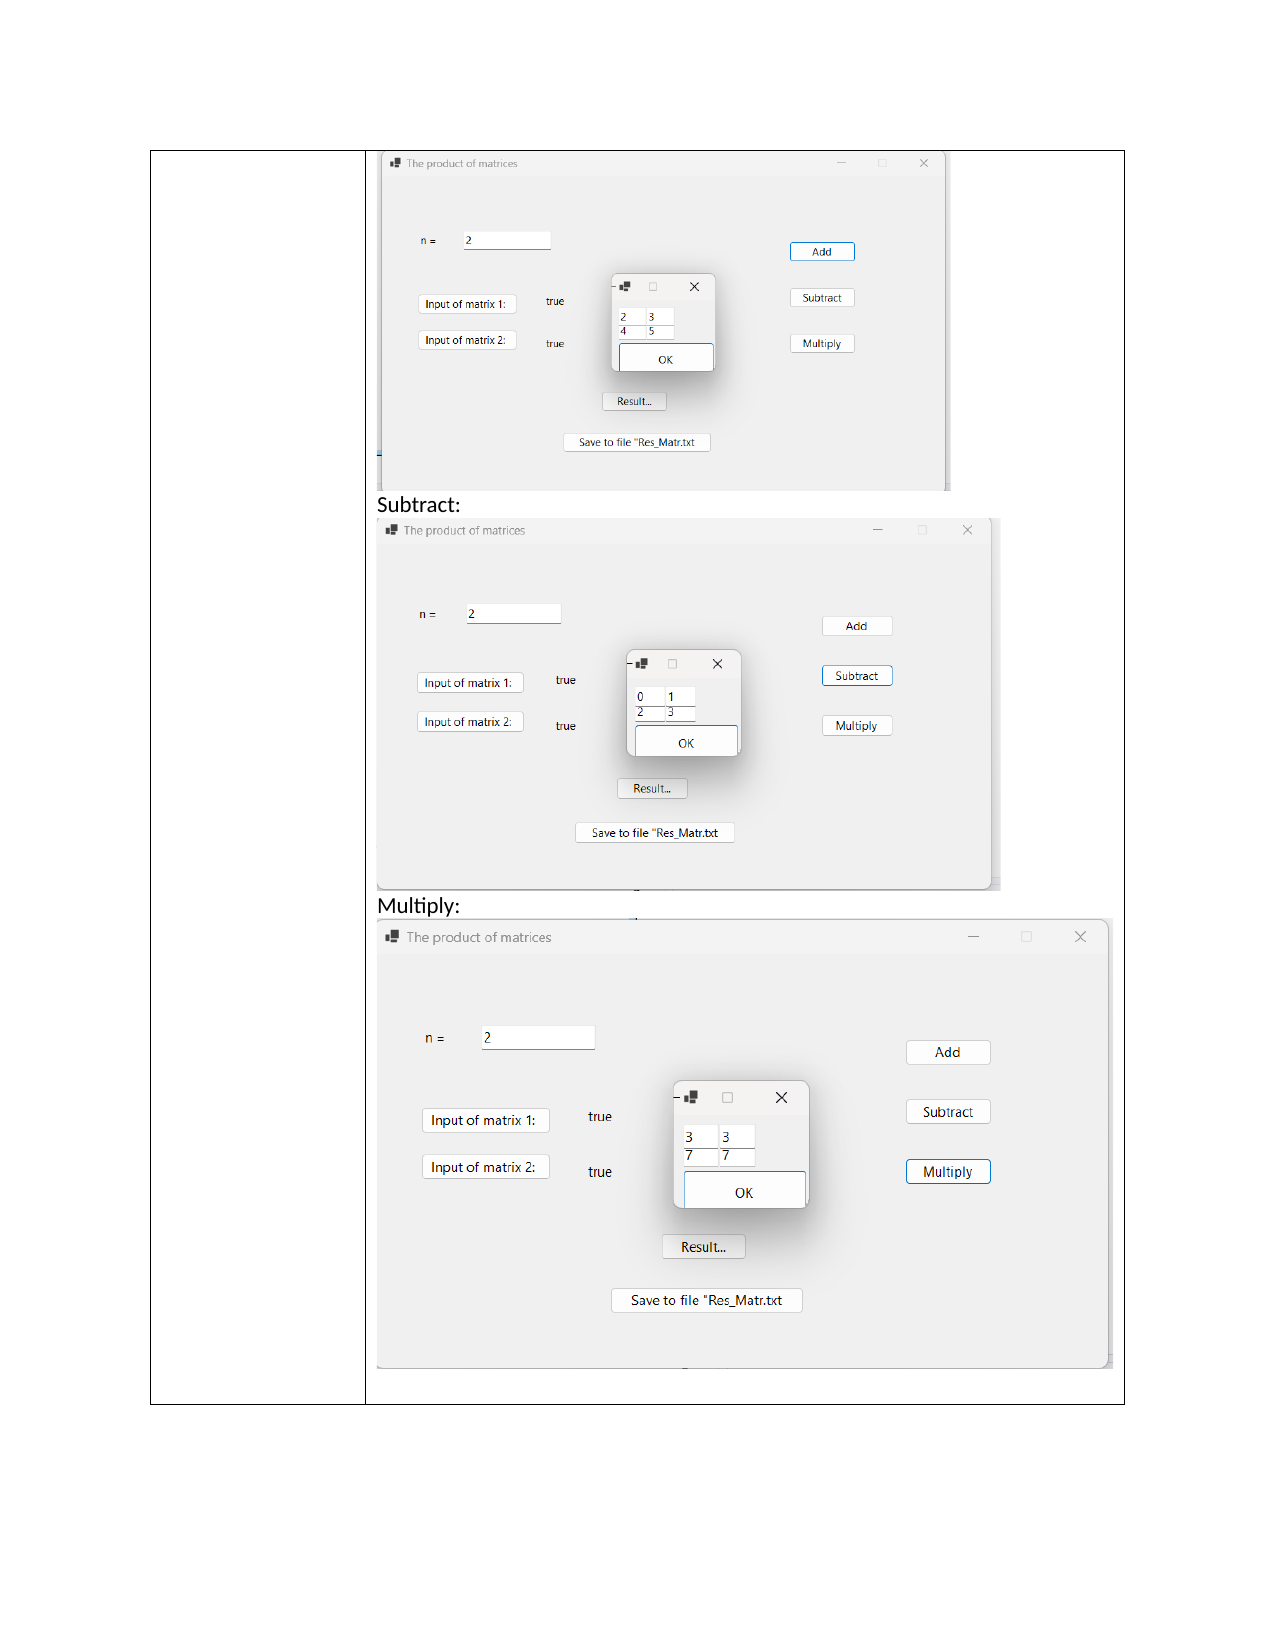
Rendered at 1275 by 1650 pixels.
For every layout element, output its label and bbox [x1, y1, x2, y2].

picture [376, 518, 1001, 891]
picture [376, 151, 951, 491]
table_cell [151, 151, 365, 1404]
picture [376, 918, 1114, 1369]
table_cell [366, 151, 1124, 1404]
